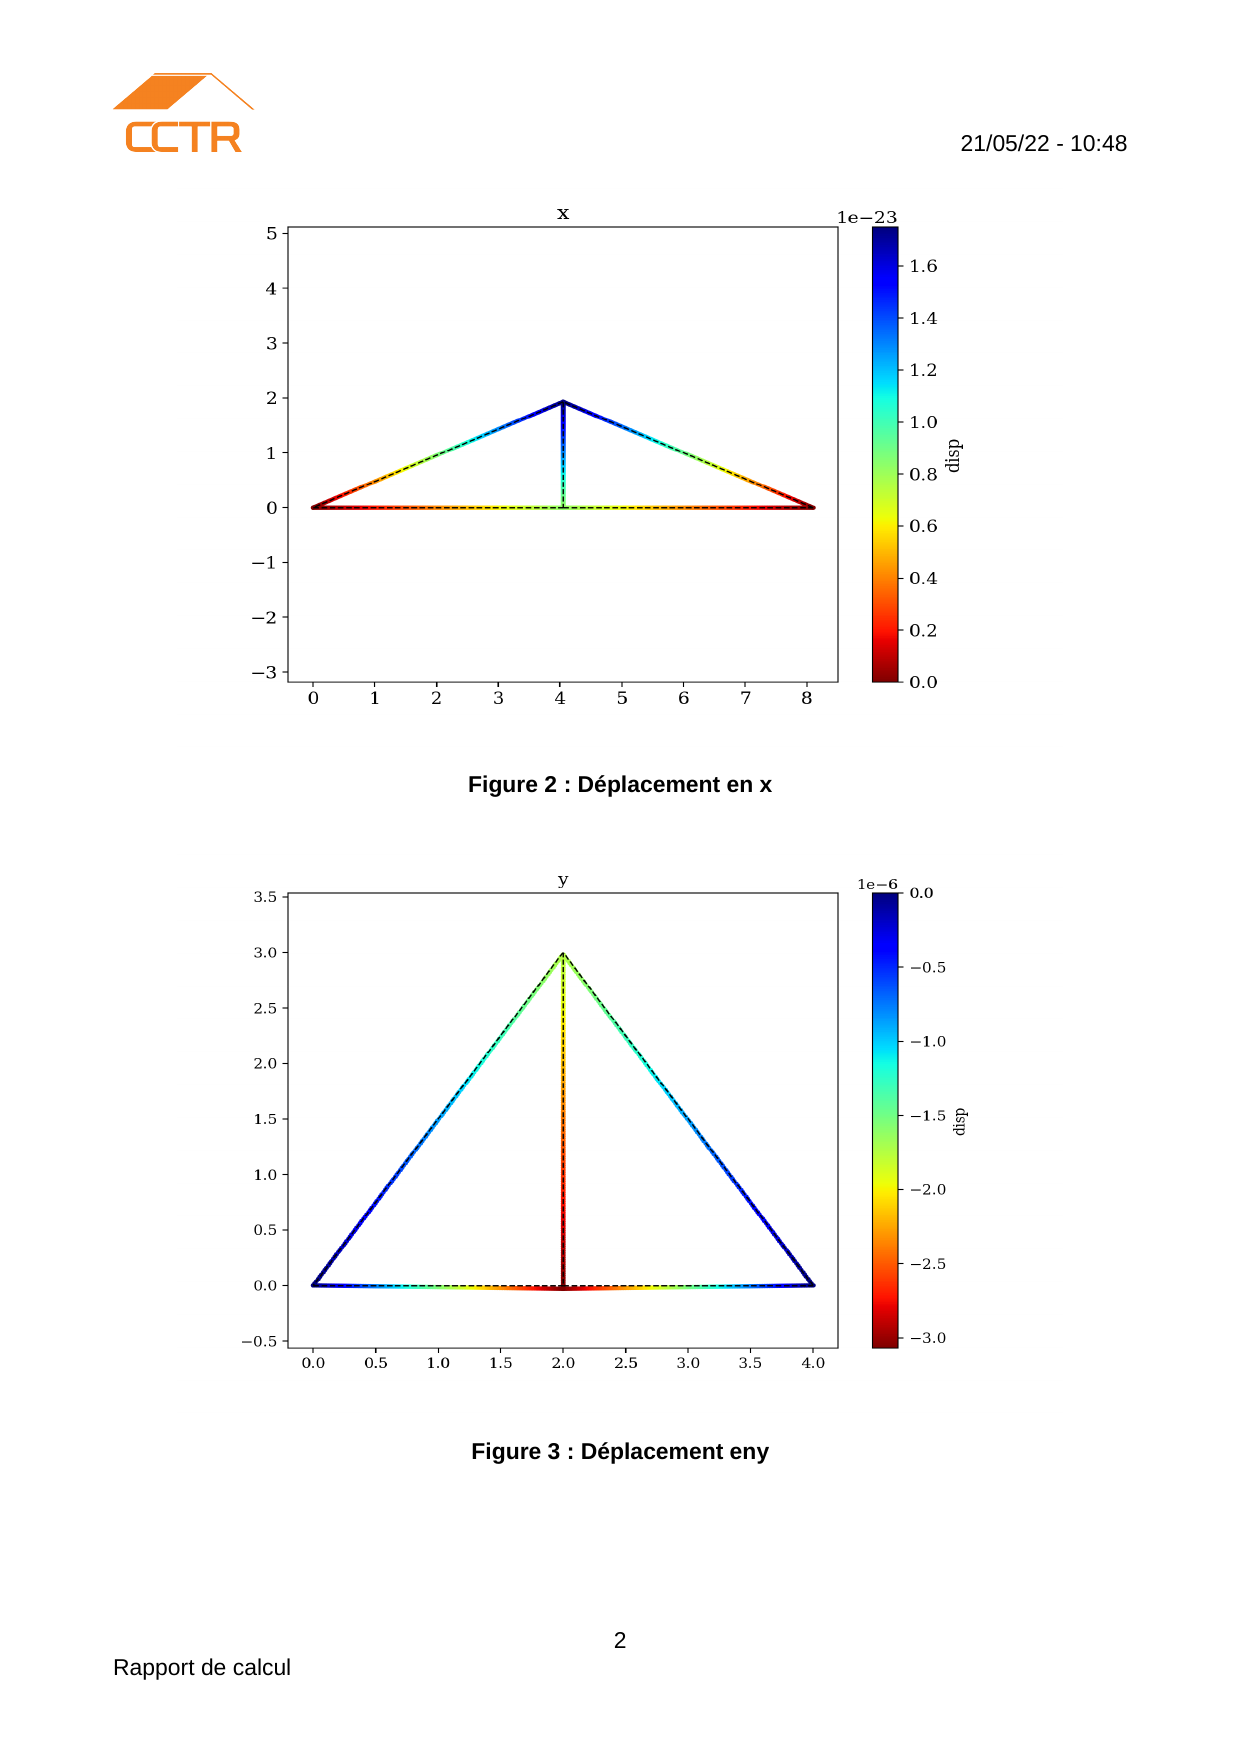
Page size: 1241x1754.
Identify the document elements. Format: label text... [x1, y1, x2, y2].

picture [177, 156, 1063, 747]
text Figure 3 : Déplacement eny [113, 1438, 1127, 1464]
picture [112, 73, 255, 152]
picture [177, 822, 1063, 1413]
text Figure 2 : Déplacement en x [113, 771, 1127, 798]
